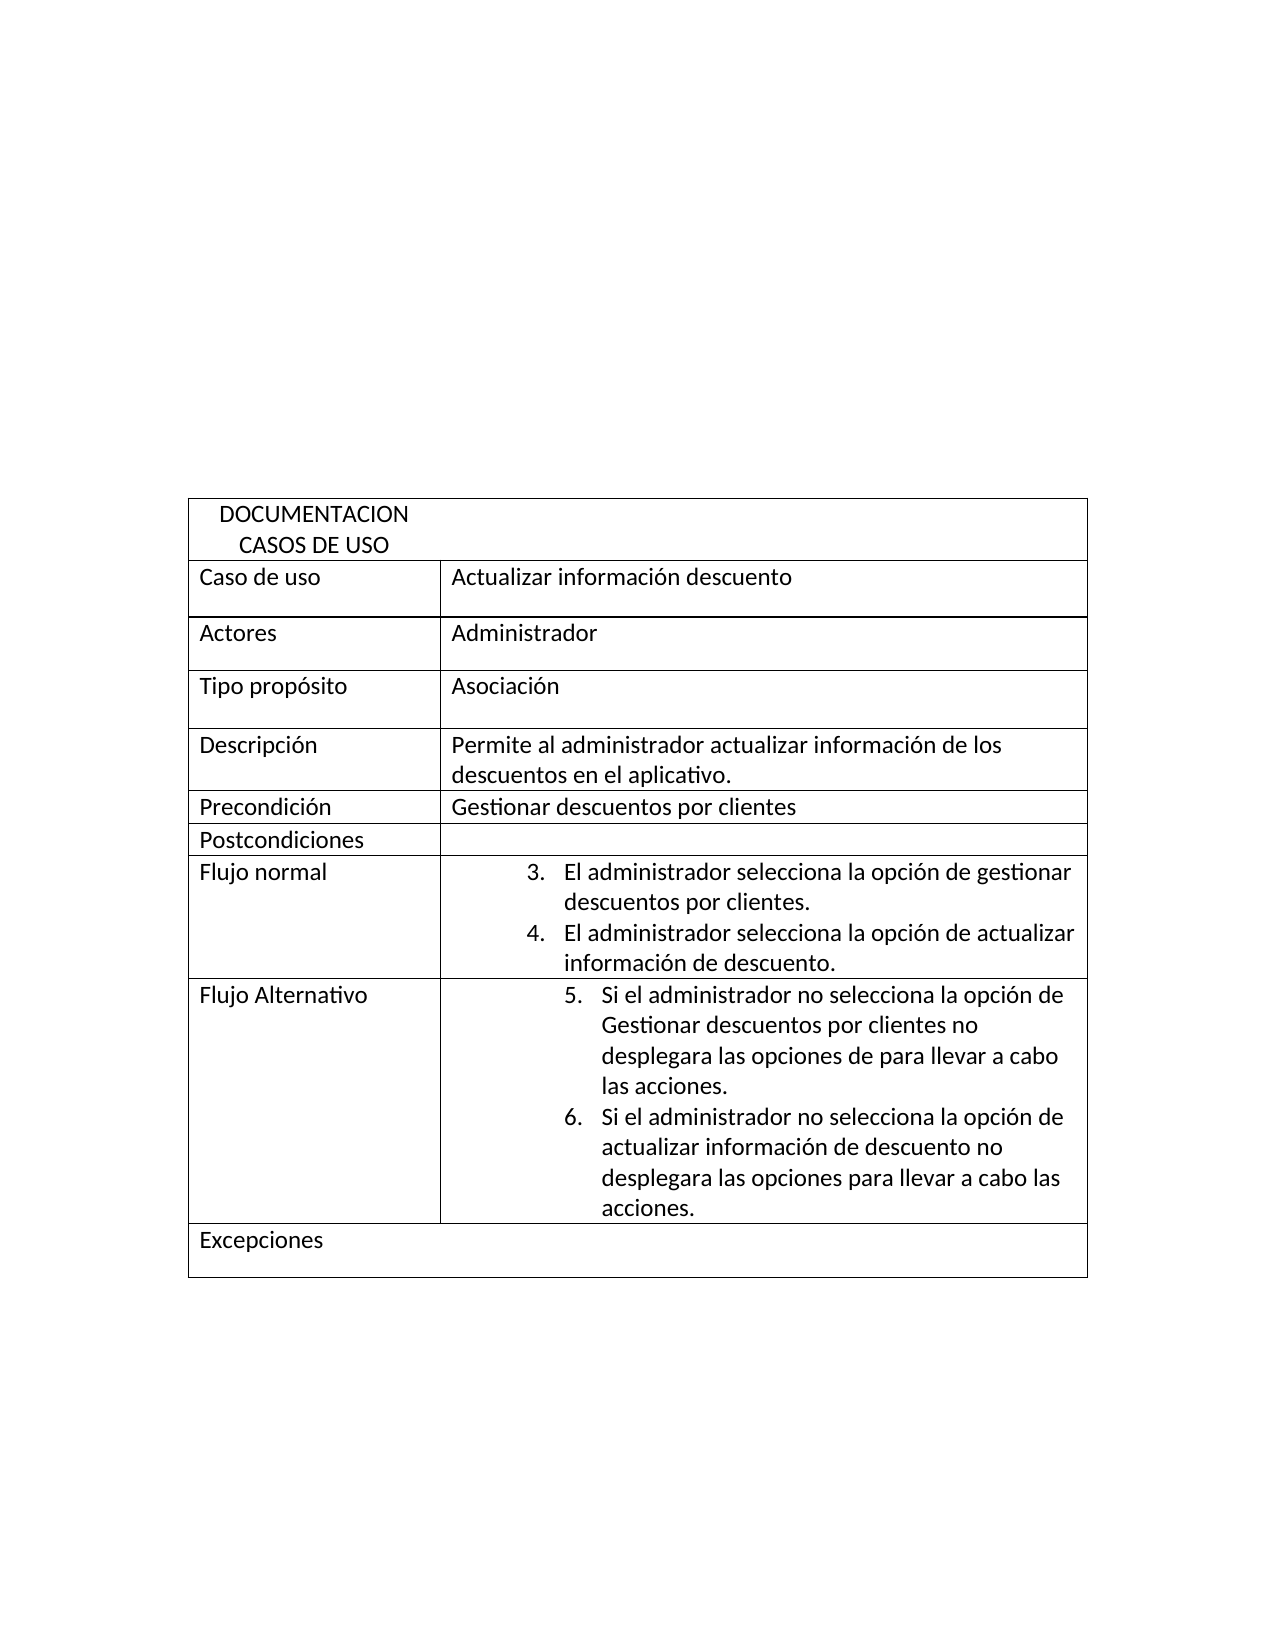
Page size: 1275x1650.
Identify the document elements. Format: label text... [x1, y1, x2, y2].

table_cell Permite al administrador actualizar información de los descuentos en el aplicativo. [441, 729, 1087, 790]
table_cell Flujo normal [189, 856, 440, 978]
table_cell [441, 824, 1087, 854]
table_header [440, 499, 1087, 559]
table_cell Flujo Alternativo [189, 979, 440, 1223]
table_cell Si el administrador no selecciona la opción de Gestionar descuentos por clientes no desplegara las opciones de para llevar a cabo las acciones. Si el administrador no selecciona la opción de actualizar información de descuento no desplegara las opciones para llevar a cabo las acciones. [441, 979, 1087, 1223]
table_cell Excepciones [189, 1224, 440, 1277]
table_cell Precondición [189, 791, 440, 823]
table_cell Postcondiciones [189, 824, 440, 854]
table_header DOCUMENTACION CASOS DE USO [189, 499, 440, 559]
table_cell Actores [189, 618, 440, 669]
table_cell Administrador [441, 618, 1087, 669]
table_cell Caso de uso [189, 561, 440, 616]
table_cell Gestionar descuentos por clientes [441, 791, 1087, 823]
table_cell Asociación [441, 671, 1087, 728]
table_cell Actualizar información descuento [441, 561, 1087, 616]
table_cell El administrador selecciona la opción de gestionar descuentos por clientes. El administrador selecciona la opción de actualizar información de descuento. [441, 856, 1087, 978]
table_cell Tipo propósito [189, 671, 440, 728]
table_cell [440, 1224, 1087, 1277]
table_cell Descripción [189, 729, 440, 790]
